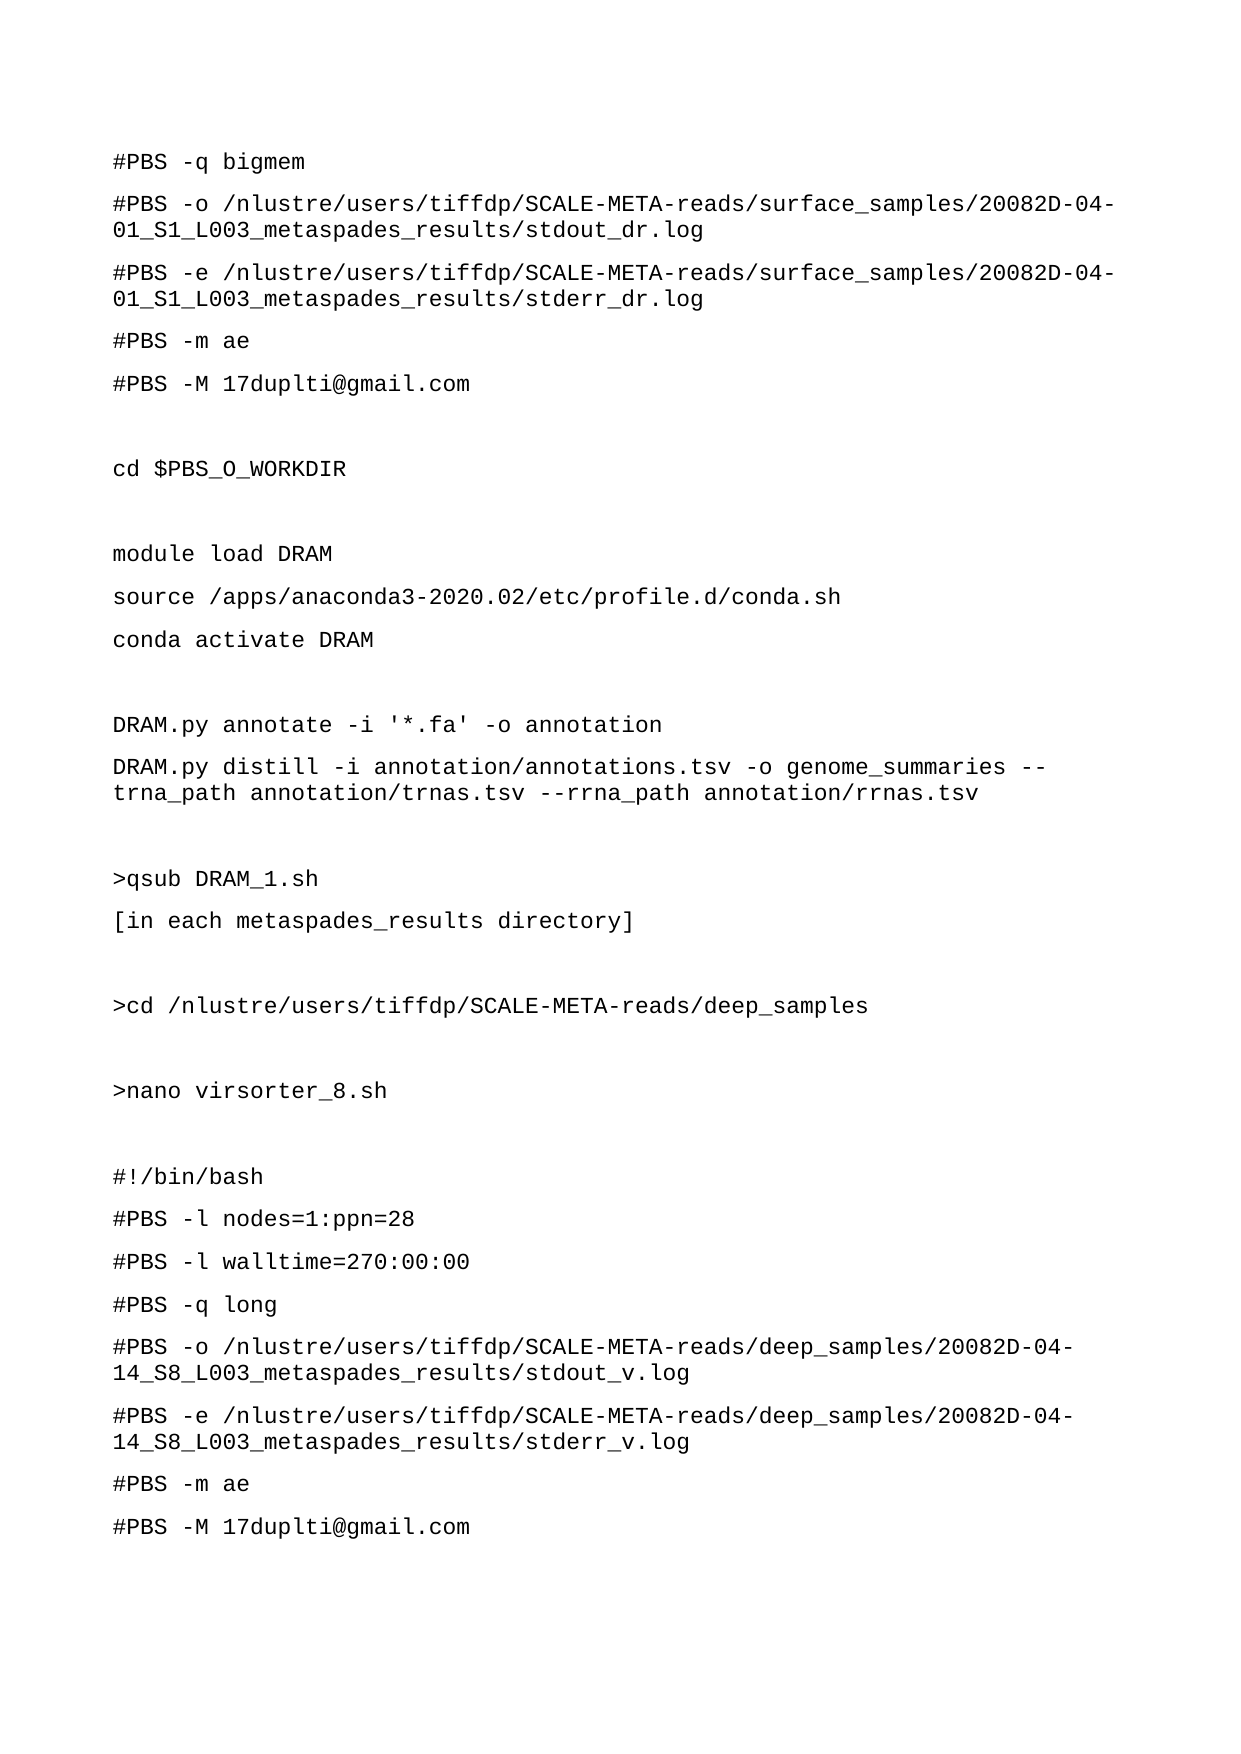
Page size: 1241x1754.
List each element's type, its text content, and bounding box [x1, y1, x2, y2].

text conda activate DRAM [112, 628, 1128, 654]
text #PBS -l walltime=270:00:00 [112, 1250, 1128, 1276]
text >qsub DRAM_1.sh [112, 867, 1128, 893]
text #PBS -l nodes=1:ppn=28 [112, 1208, 1128, 1234]
text #PBS -M 17duplti@gmail.com [112, 372, 1128, 398]
text DRAM.py distill -i annotation/annotations.tsv -o genome_summaries --trna_path annotation/trnas.tsv --rrna_path annotation/rrnas.tsv [112, 756, 1128, 808]
text >nano virsorter_8.sh [112, 1080, 1128, 1106]
text DRAM.py annotate -i '*.fa' -o annotation [112, 713, 1128, 739]
text #PBS -e /nlustre/users/tiffdp/SCALE-META-reads/deep_samples/20082D-04-14_S8_L003_metaspades_results/stderr_v.log [112, 1404, 1128, 1456]
text #PBS -q long [112, 1293, 1128, 1319]
text #PBS -q bigmem [112, 150, 1128, 176]
text #PBS -o /nlustre/users/tiffdp/SCALE-META-reads/surface_samples/20082D-04-01_S1_L003_metaspades_results/stdout_dr.log [112, 193, 1128, 244]
text #PBS -e /nlustre/users/tiffdp/SCALE-META-reads/surface_samples/20082D-04-01_S1_L003_metaspades_results/stderr_dr.log [112, 261, 1128, 313]
text #PBS -M 17duplti@gmail.com [112, 1515, 1128, 1541]
text module load DRAM [112, 543, 1128, 569]
text #!/bin/bash [112, 1165, 1128, 1191]
text [in each metaspades_results directory] [112, 909, 1128, 935]
text cd $PBS_O_WORKDIR [112, 457, 1128, 483]
text source /apps/anaconda3-2020.02/etc/profile.d/conda.sh [112, 585, 1128, 611]
text #PBS -o /nlustre/users/tiffdp/SCALE-META-reads/deep_samples/20082D-04-14_S8_L003_metaspades_results/stdout_v.log [112, 1336, 1128, 1387]
text >cd /nlustre/users/tiffdp/SCALE-META-reads/deep_samples [112, 995, 1128, 1021]
text #PBS -m ae [112, 330, 1128, 356]
text #PBS -m ae [112, 1473, 1128, 1498]
